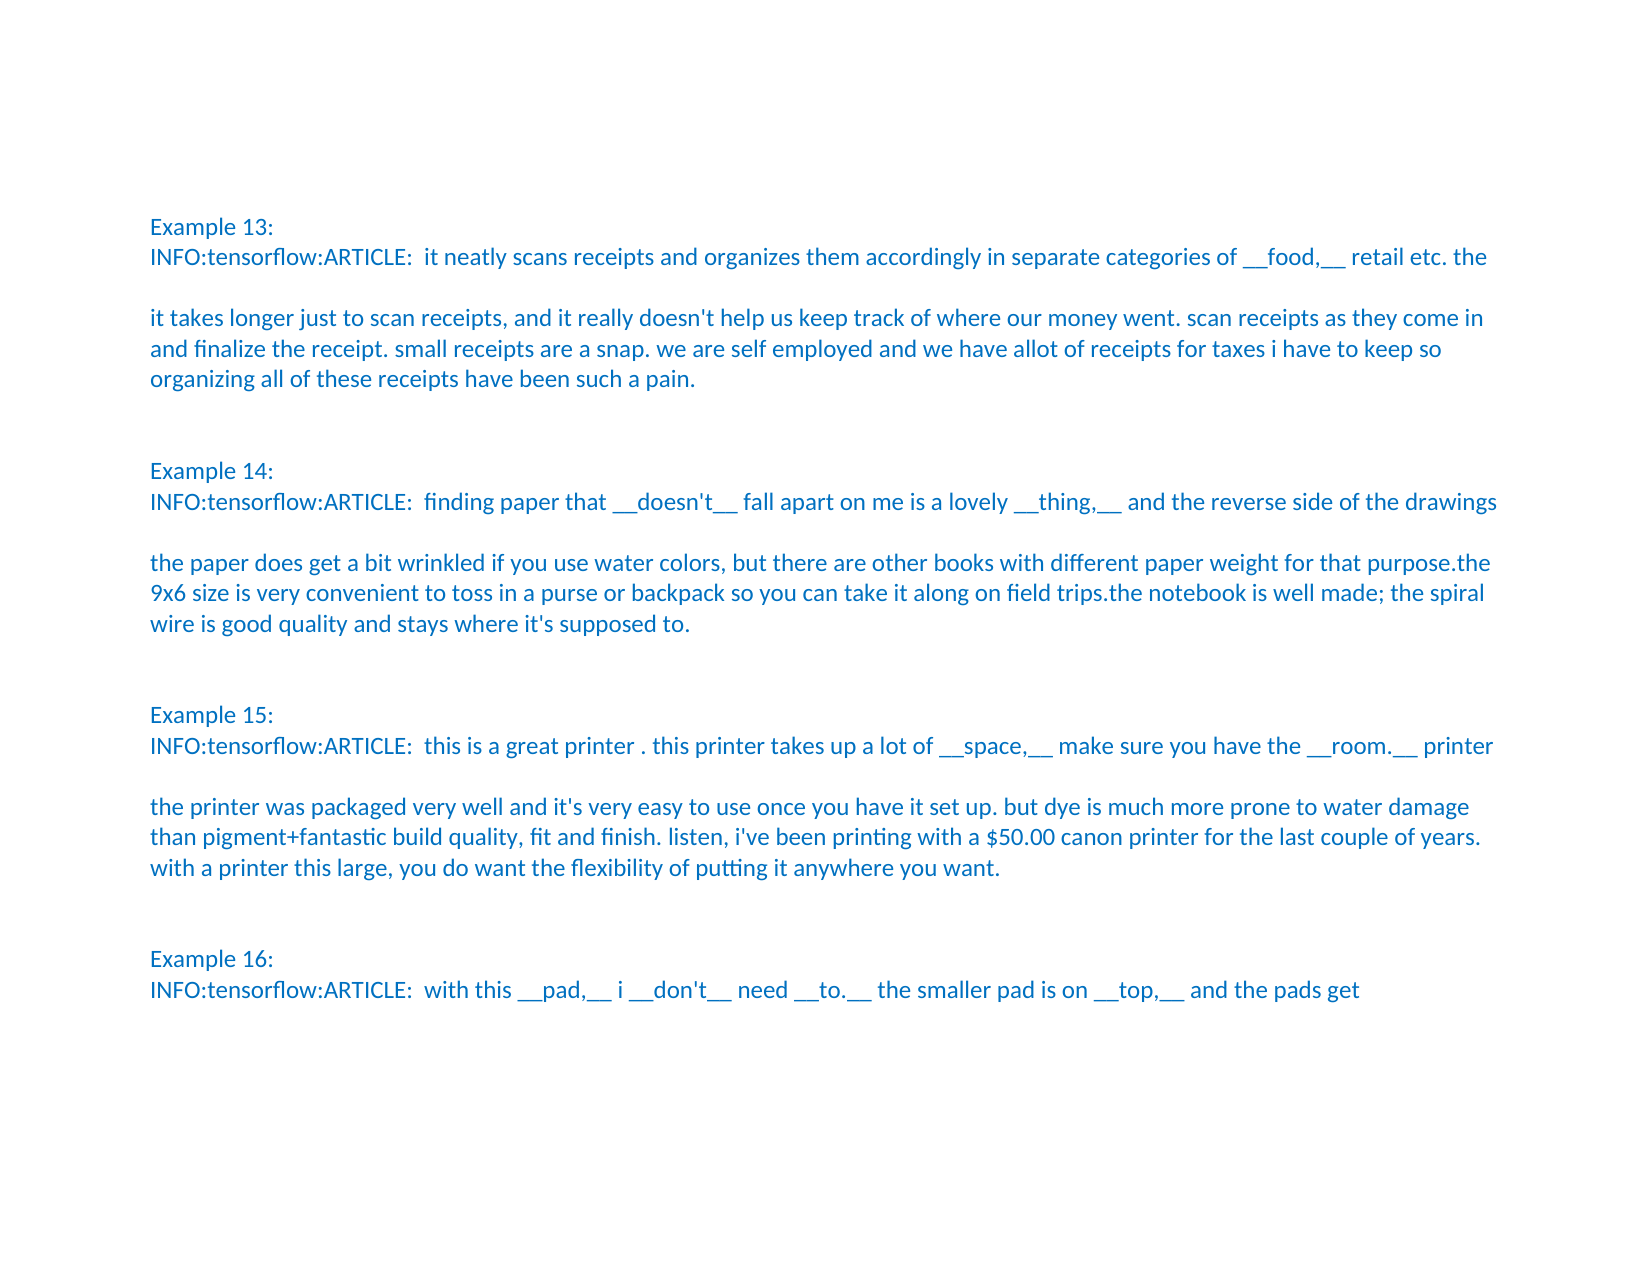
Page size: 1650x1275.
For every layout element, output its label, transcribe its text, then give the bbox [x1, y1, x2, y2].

text the printer was packaged very well and it's very easy to use once you have it set up. but dye is much more prone to water damage than pigment+fantastic build quality, fit and finish. listen, i've been printing with a $50.00 canon printer for the last couple of years. with a printer this large, you do want the flexibility of putting it anywhere you want. [150, 791, 1500, 882]
text INFO:tensorflow:ARTICLE: this is a great printer . this printer takes up a lot of __space,__ make sure you have the __room.__ printer [150, 730, 1500, 760]
text the paper does get a bit wrinkled if you use water colors, but there are other books with different paper weight for that purpose.the 9x6 size is very convenient to toss in a purse or backpack so you can take it along on field trips.the notebook is well made; the spiral wire is good quality and stays where it's supposed to. [150, 547, 1500, 638]
text INFO:tensorflow:ARTICLE: finding paper that __doesn't__ fall apart on me is a lovely __thing,__ and the reverse side of the drawings [150, 486, 1500, 516]
text INFO:tensorflow:ARTICLE: with this __pad,__ i __don't__ need __to.__ the smaller pad is on __top,__ and the pads get [150, 974, 1500, 1004]
text Example 15: [150, 699, 1500, 730]
text Example 14: [150, 455, 1500, 486]
text Example 16: [150, 943, 1500, 974]
text INFO:tensorflow:ARTICLE: it neatly scans receipts and organizes them accordingly in separate categories of __food,__ retail etc. the [150, 242, 1500, 272]
text it takes longer just to scan receipts, and it really doesn't help us keep track of where our money went. scan receipts as they come in and finalize the receipt. small receipts are a snap. we are self employed and we have allot of receipts for taxes i have to keep so organizing all of these receipts have been such a pain. [150, 303, 1500, 394]
text Example 13: [150, 211, 1500, 242]
